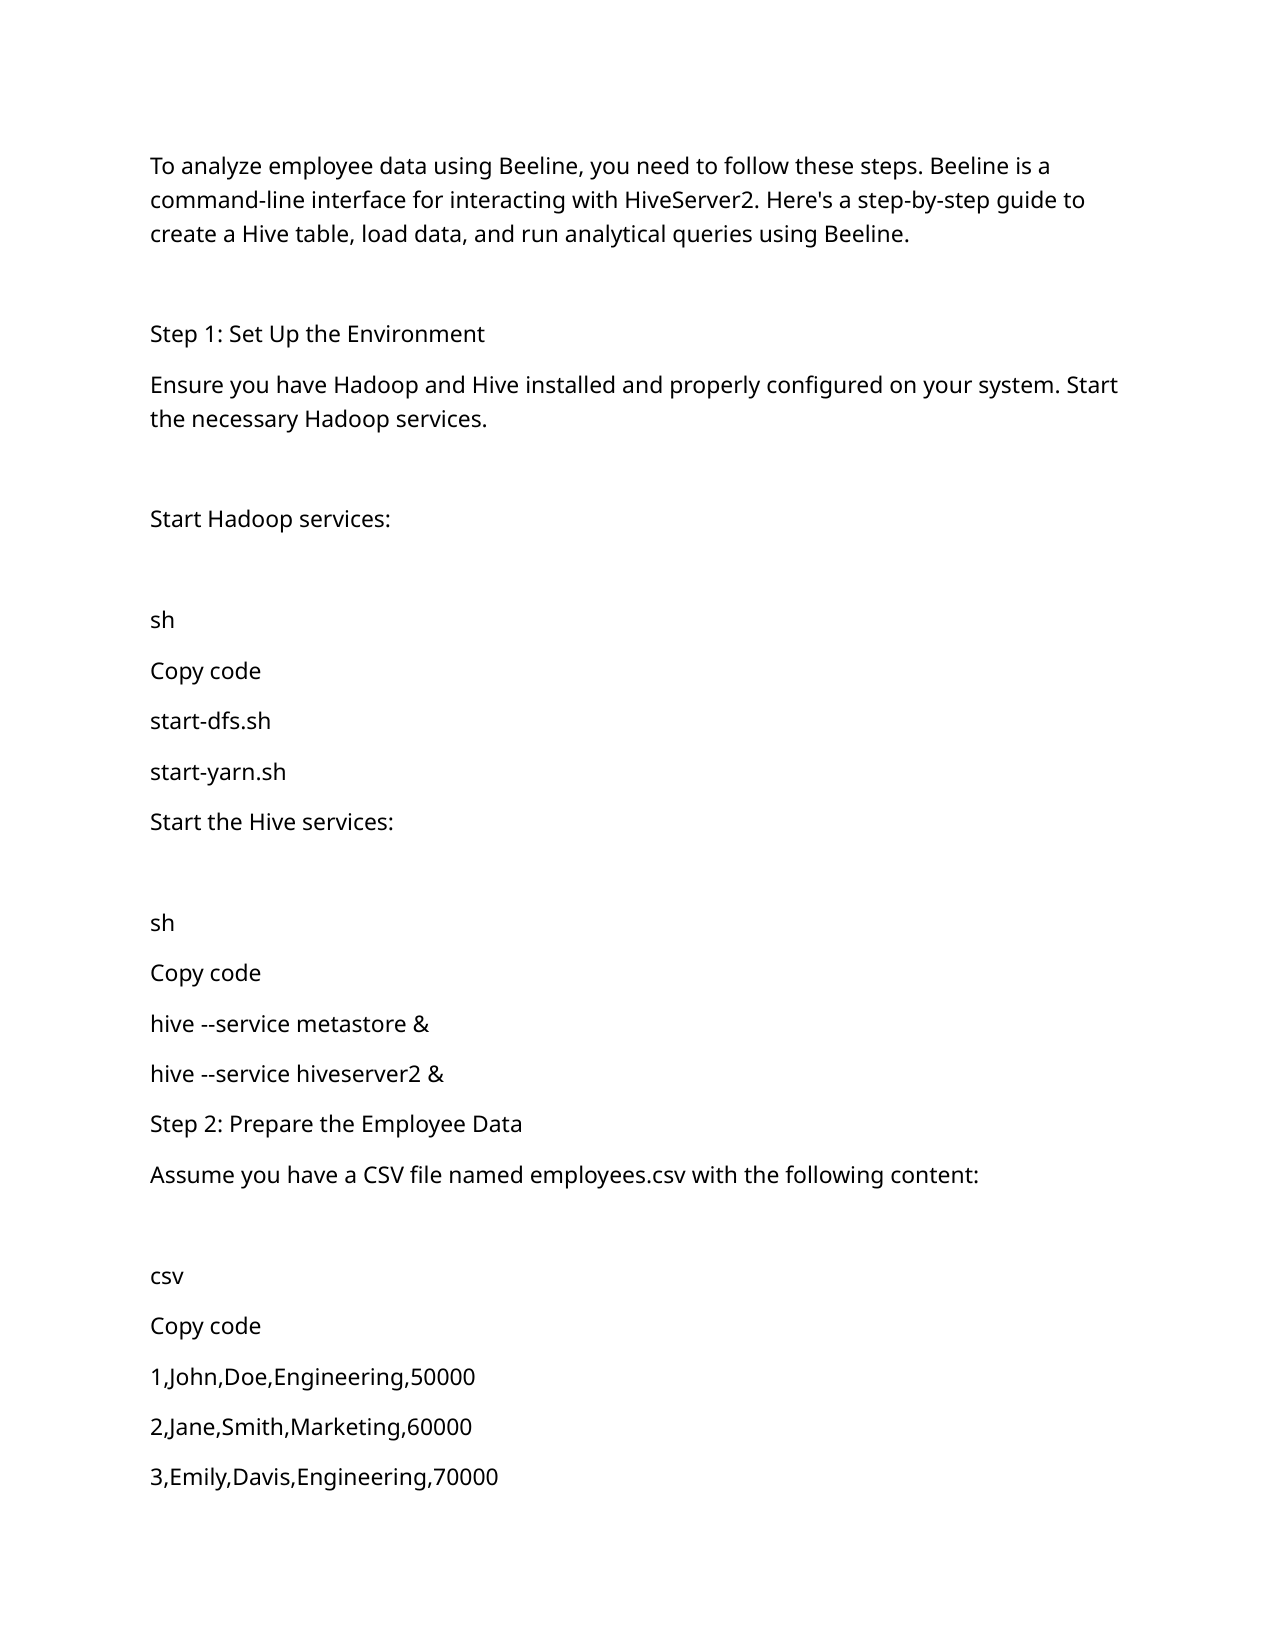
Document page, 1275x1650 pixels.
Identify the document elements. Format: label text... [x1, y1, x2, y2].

text start-yarn.sh [150, 755, 1125, 787]
text Start the Hive services: [150, 806, 1125, 837]
text Copy code [150, 654, 1125, 686]
text sh [150, 907, 1125, 938]
text Copy code [150, 1310, 1125, 1341]
text Assume you have a CSV file named employees.csv with the following content: [150, 1159, 1125, 1190]
text csv [150, 1259, 1125, 1291]
text Step 2: Prepare the Employee Data [150, 1108, 1125, 1139]
text Start Hadoop services: [150, 503, 1125, 534]
text 2,Jane,Smith,Marketing,60000 [150, 1411, 1125, 1442]
text sh [150, 604, 1125, 635]
text start-dfs.sh [150, 705, 1125, 736]
text 1,John,Doe,Engineering,50000 [150, 1360, 1125, 1392]
text hive --service hiveserver2 & [150, 1058, 1125, 1089]
text Ensure you have Hadoop and Hive installed and properly configured on your system. Start the necessary Hadoop services. [150, 369, 1125, 434]
text 3,Emily,Davis,Engineering,70000 [150, 1461, 1125, 1492]
text Step 1: Set Up the Environment [150, 318, 1125, 349]
text To analyze employee data using Beeline, you need to follow these steps. Beeline is a command-line interface for interacting with HiveServer2. Here's a step-by-step guide to create a Hive table, load data, and run analytical queries using Beeline. [150, 150, 1125, 249]
text Copy code [150, 957, 1125, 988]
text hive --service metastore & [150, 1007, 1125, 1039]
